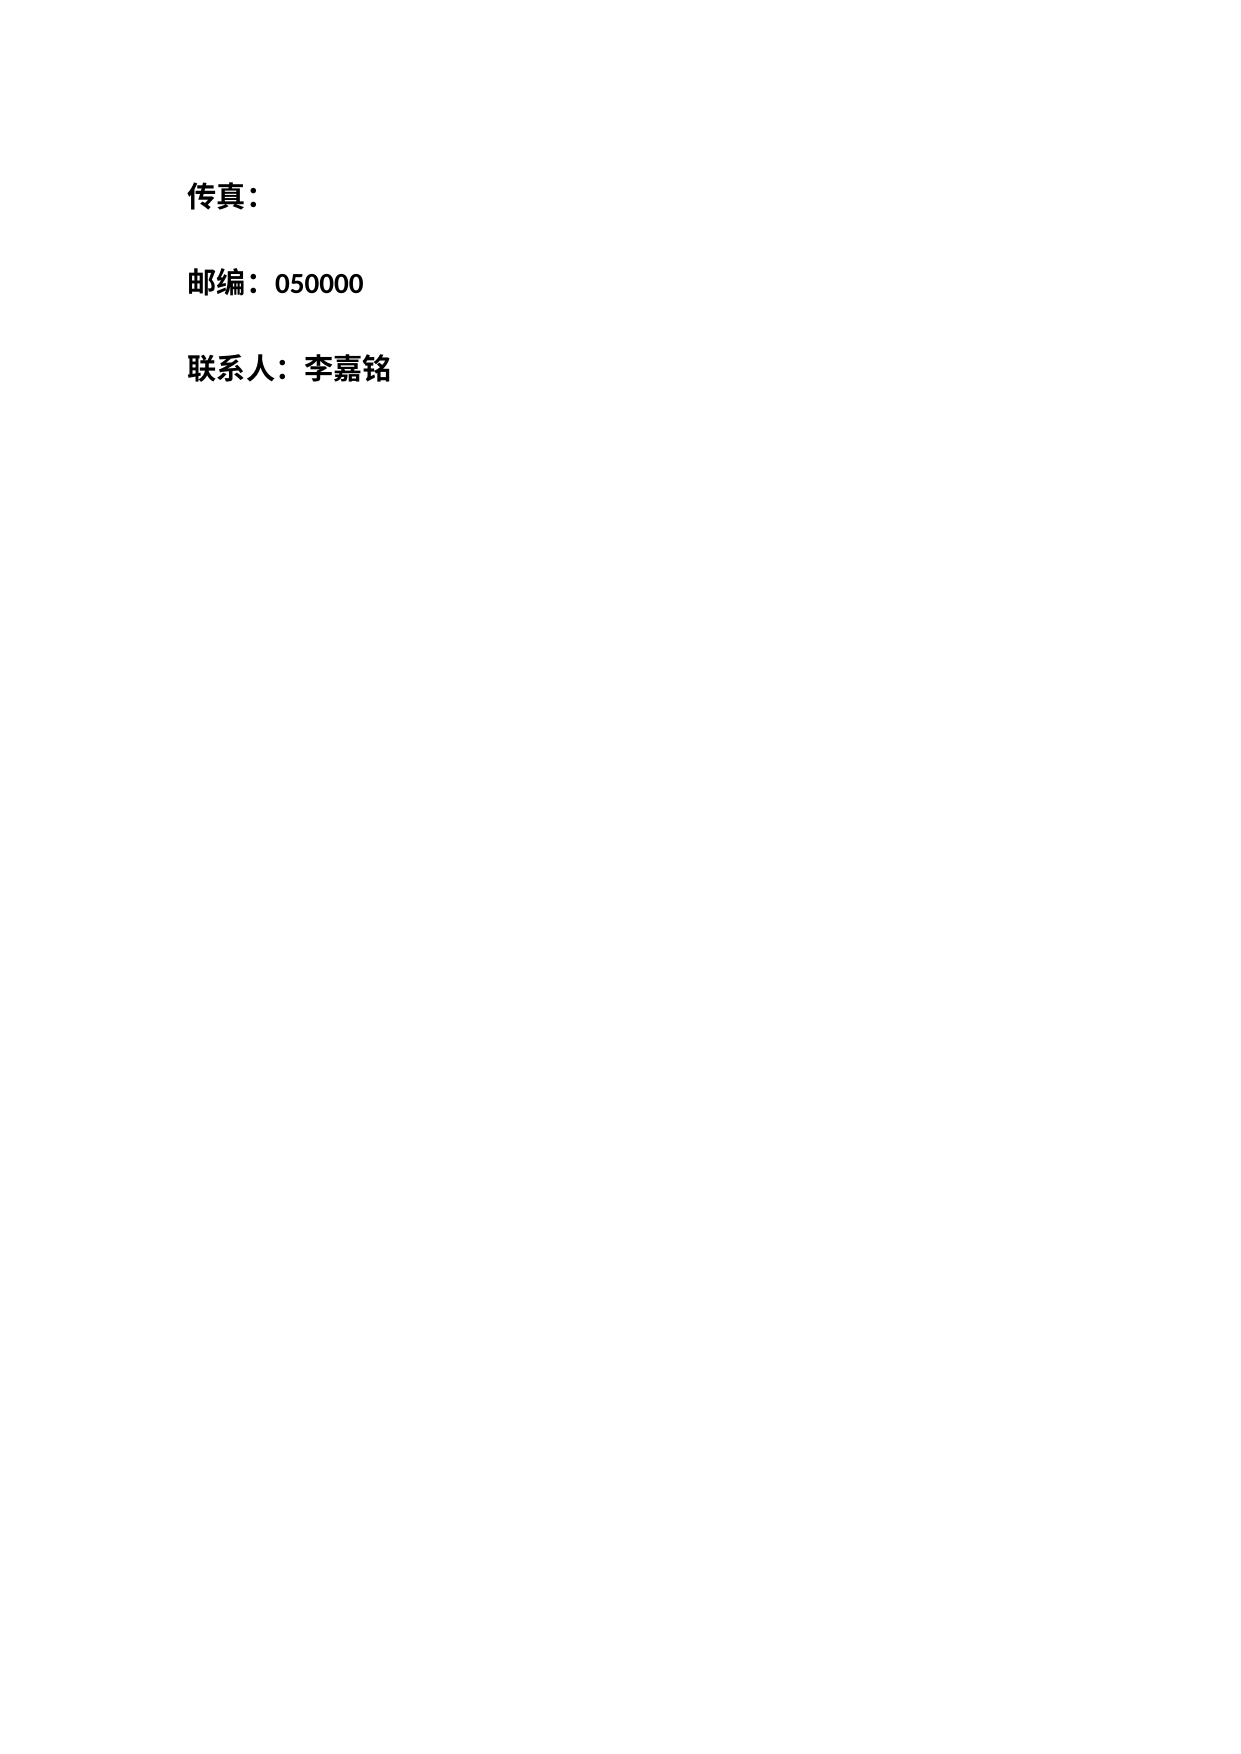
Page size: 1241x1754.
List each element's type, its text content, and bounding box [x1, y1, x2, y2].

text 联系人：李嘉铭 [187, 334, 1053, 399]
text 传真： [187, 162, 1053, 227]
text 邮编：050000 [187, 248, 1053, 313]
